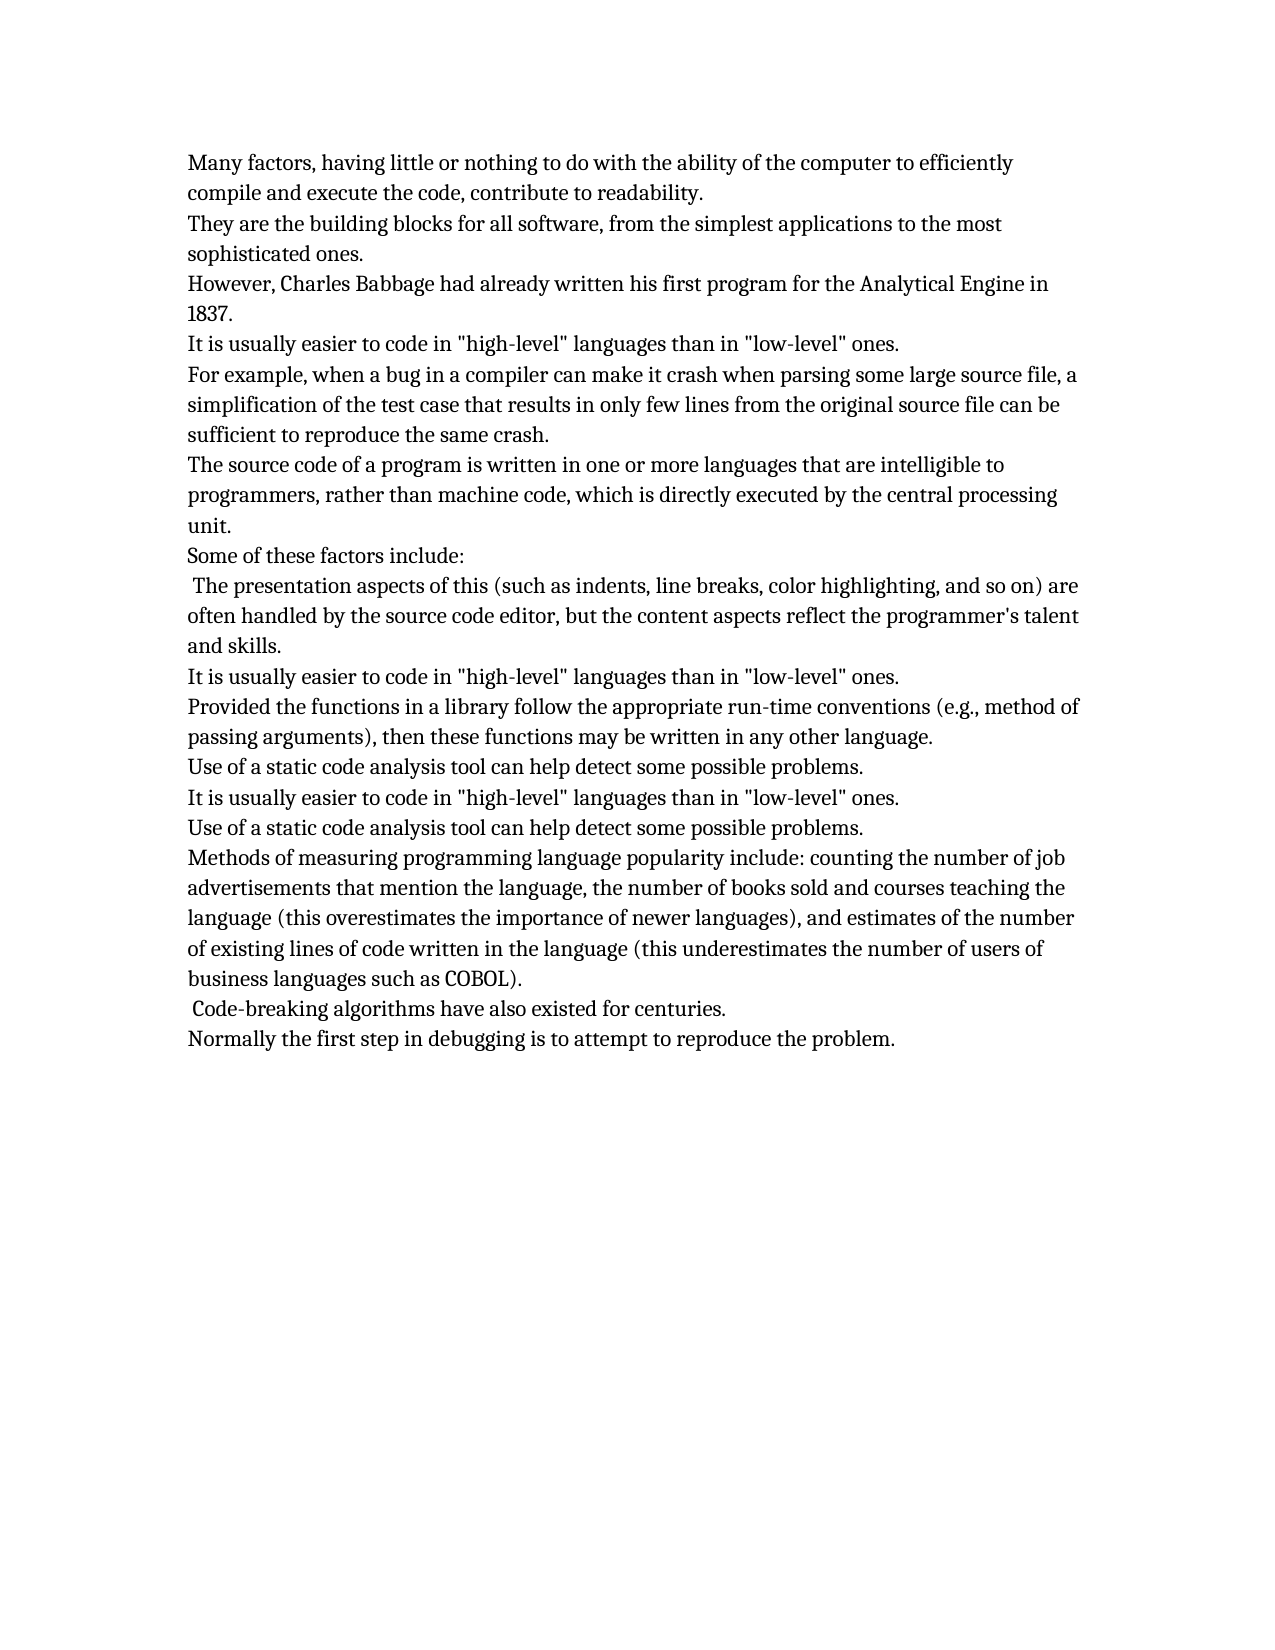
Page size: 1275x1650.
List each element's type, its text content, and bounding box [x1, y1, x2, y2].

text Many factors, having little or nothing to do with the ability of the computer to efficiently compile and execute the code, contribute to readability. They are the building blocks for all software, from the simplest applications to the most sophisticated ones. However, Charles Babbage had already written his first program for the Analytical Engine in 1837. It is usually easier to code in "high-level" languages than in "low-level" ones. For example, when a bug in a compiler can make it crash when parsing some large source file, a simplification of the test case that results in only few lines from the original source file can be sufficient to reproduce the same crash. The source code of a program is written in one or more languages that are intelligible to programmers, rather than machine code, which is directly executed by the central processing unit. Some of these factors include: The presentation aspects of this (such as indents, line breaks, color highlighting, and so on) are often handled by the source code editor, but the content aspects reflect the programmer's talent and skills. It is usually easier to code in "high-level" languages than in "low-level" ones. Provided the functions in a library follow the appropriate run-time conventions (e.g., method of passing arguments), then these functions may be written in any other language. Use of a static code analysis tool can help detect some possible problems. It is usually easier to code in "high-level" languages than in "low-level" ones. Use of a static code analysis tool can help detect some possible problems. Methods of measuring programming language popularity include: counting the number of job advertisements that mention the language, the number of books sold and courses teaching the language (this overestimates the importance of newer languages), and estimates of the number of existing lines of code written in the language (this underestimates the number of users of business languages such as COBOL). Code-breaking algorithms have also existed for centuries. Normally the first step in debugging is to attempt to reproduce the problem. [187, 150, 1087, 1052]
